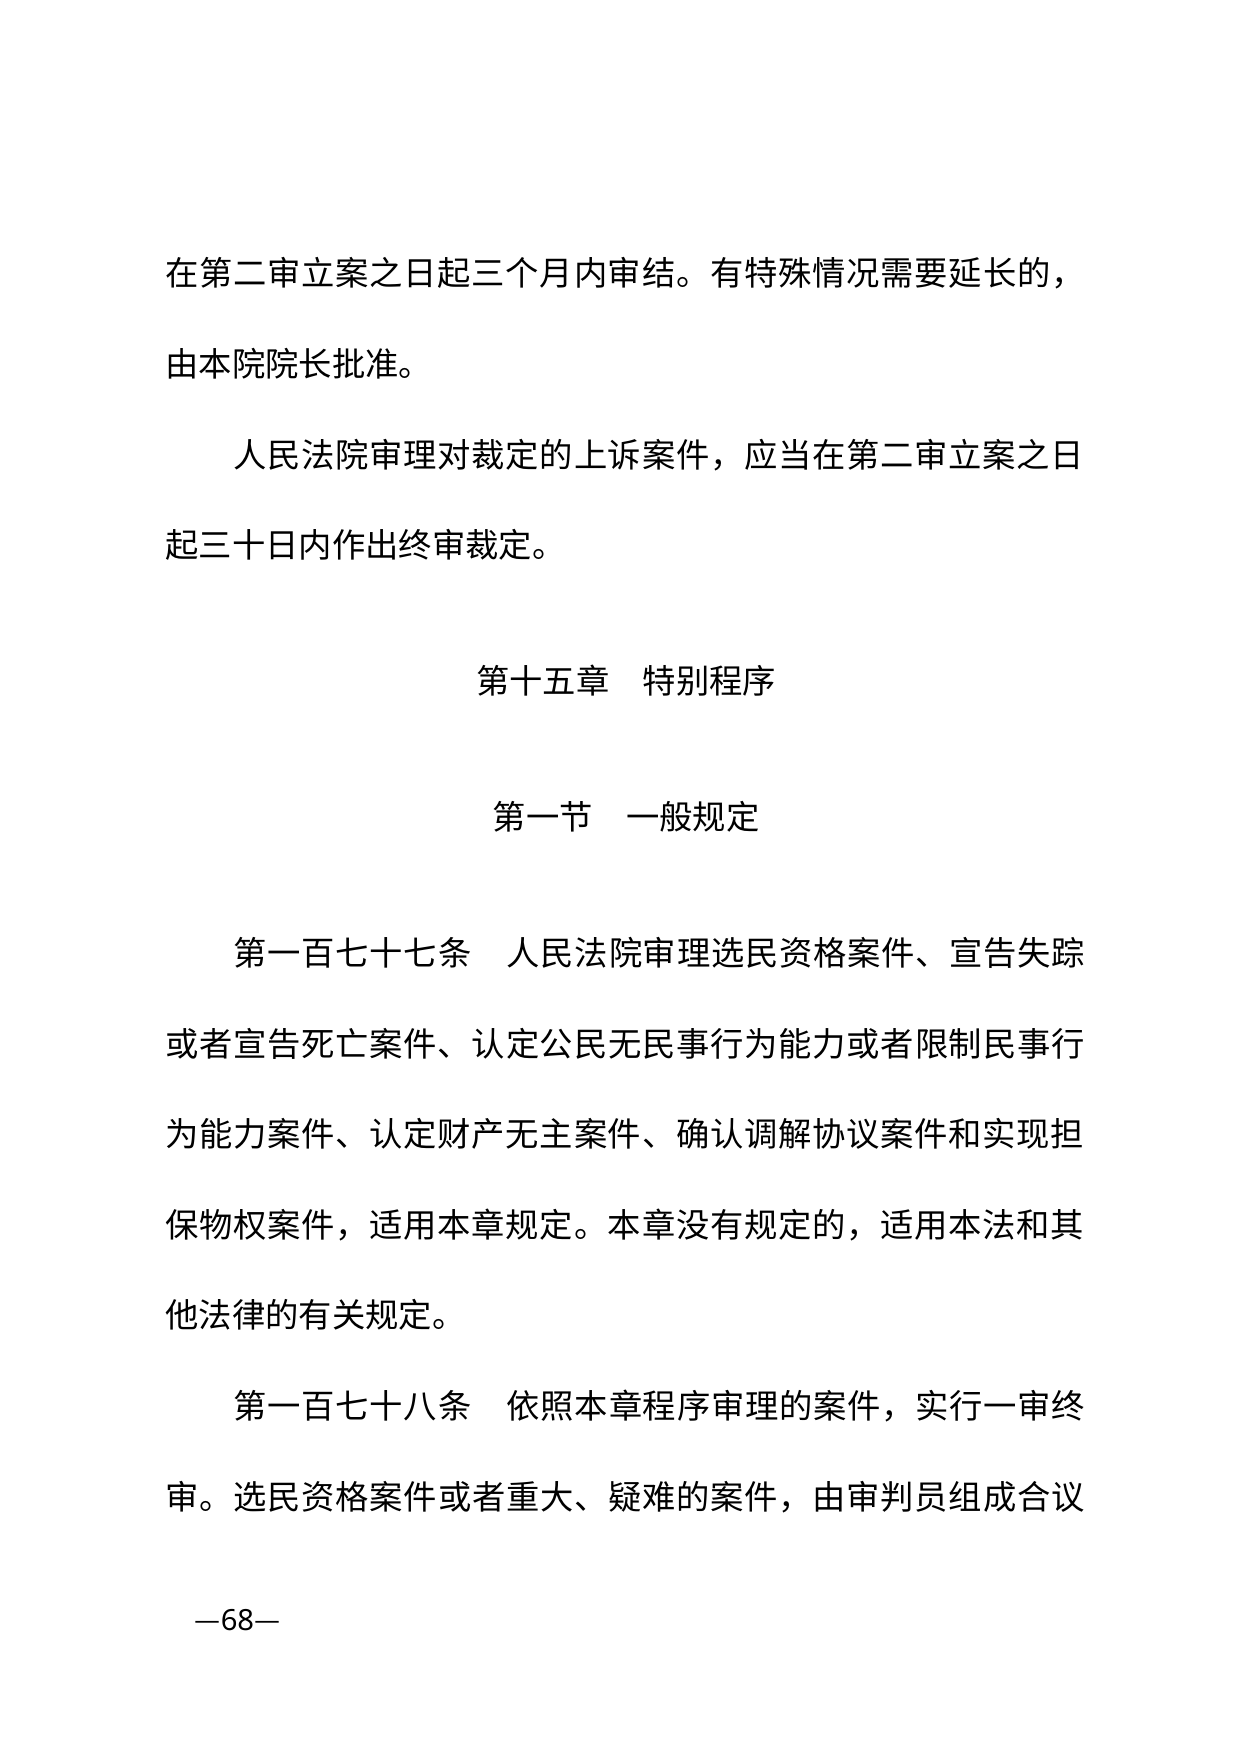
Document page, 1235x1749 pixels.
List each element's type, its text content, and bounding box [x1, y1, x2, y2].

text 人民法院审理对裁定的上诉案件，应当在第二审立案之日起三十日内作出终审裁定。 [165, 407, 1087, 588]
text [165, 1359, 1087, 1540]
list 第一节 一般规定 [165, 770, 1087, 860]
text 第一百七十七条 人民法院审理选民资格案件、宣告失踪或者宣告死亡案件、认定公民无民事行为能力或者限制民事行为能力案件、认定财产无主案件、确认调解协议案件和实现担保物权案件，适用本章规定。本章没有规定的，适用本法和其他法律的有关规定。 [165, 906, 1087, 1359]
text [165, 226, 1087, 407]
list 第十五章 特别程序 [165, 634, 1087, 724]
